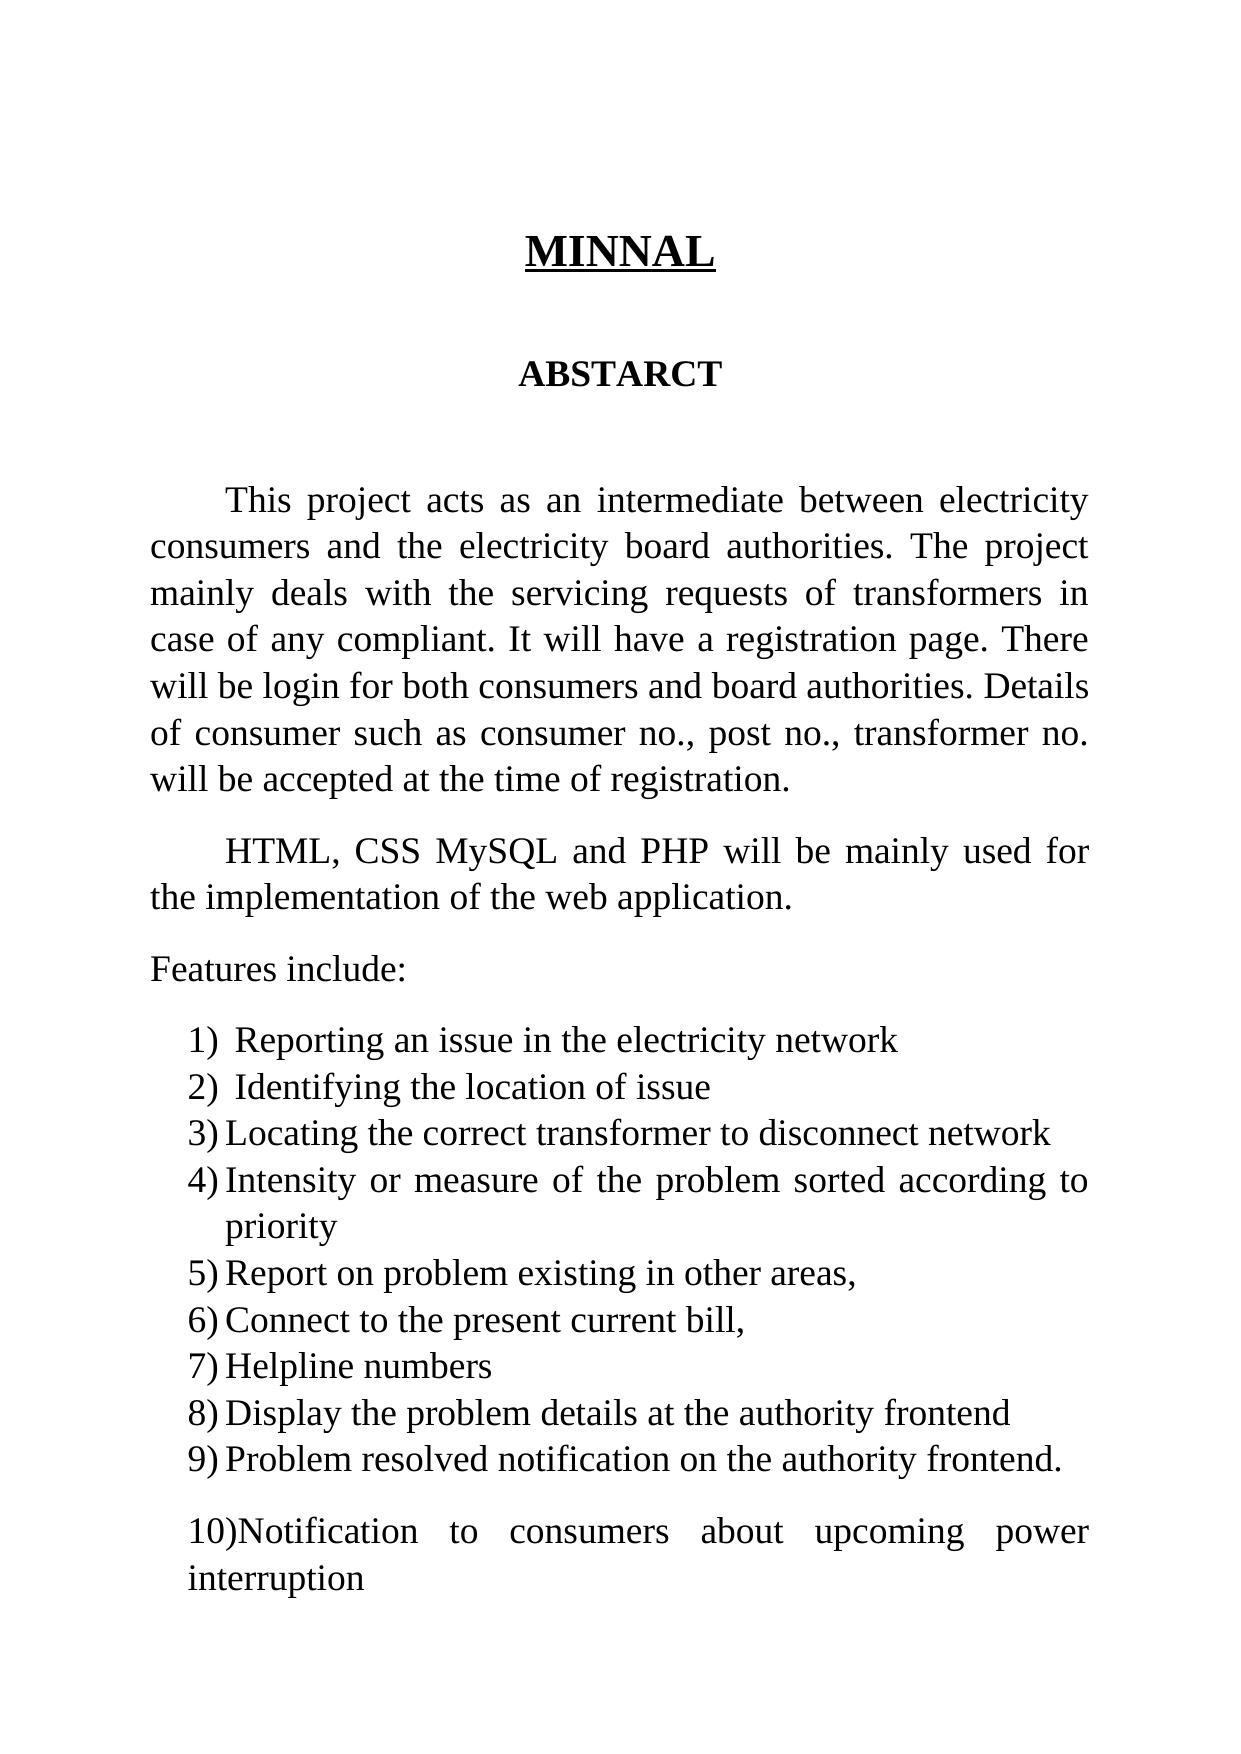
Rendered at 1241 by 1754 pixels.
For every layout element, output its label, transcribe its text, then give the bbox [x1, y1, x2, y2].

list Intensity or measure of the problem sorted according to priority [187, 1157, 1090, 1247]
text ABSTARCT [150, 351, 1090, 394]
list Connect to the present current bill, [187, 1297, 1090, 1340]
text Features include: [150, 946, 1090, 989]
list Problem resolved notification on the authority frontend. [187, 1437, 1090, 1480]
list Report on problem existing in other areas, [187, 1251, 1090, 1294]
list Display the problem details at the authority frontend [187, 1390, 1090, 1433]
text MINNAL [150, 223, 1090, 276]
list Reporting an issue in the electricity network [187, 1018, 1090, 1061]
list Helpline numbers [187, 1344, 1090, 1387]
list Locating the correct transformer to disconnect network [187, 1111, 1090, 1154]
text This project acts as an intermediate between electricity consumers and the electricity board authorities. The project mainly deals with the servicing requests of transformers in case of any compliant. It will have a registration page. There will be login for both consumers and board authorities. Details of consumer such as consumer no., post no., transformer no. will be accepted at the time of registration. [150, 477, 1090, 799]
text HTML, CSS MySQL and PHP will be mainly used for the implementation of the web application. [150, 828, 1090, 918]
list Identifying the location of issue [187, 1064, 1090, 1107]
text 10)Notification to consumers about upcoming power interruption [187, 1508, 1090, 1598]
